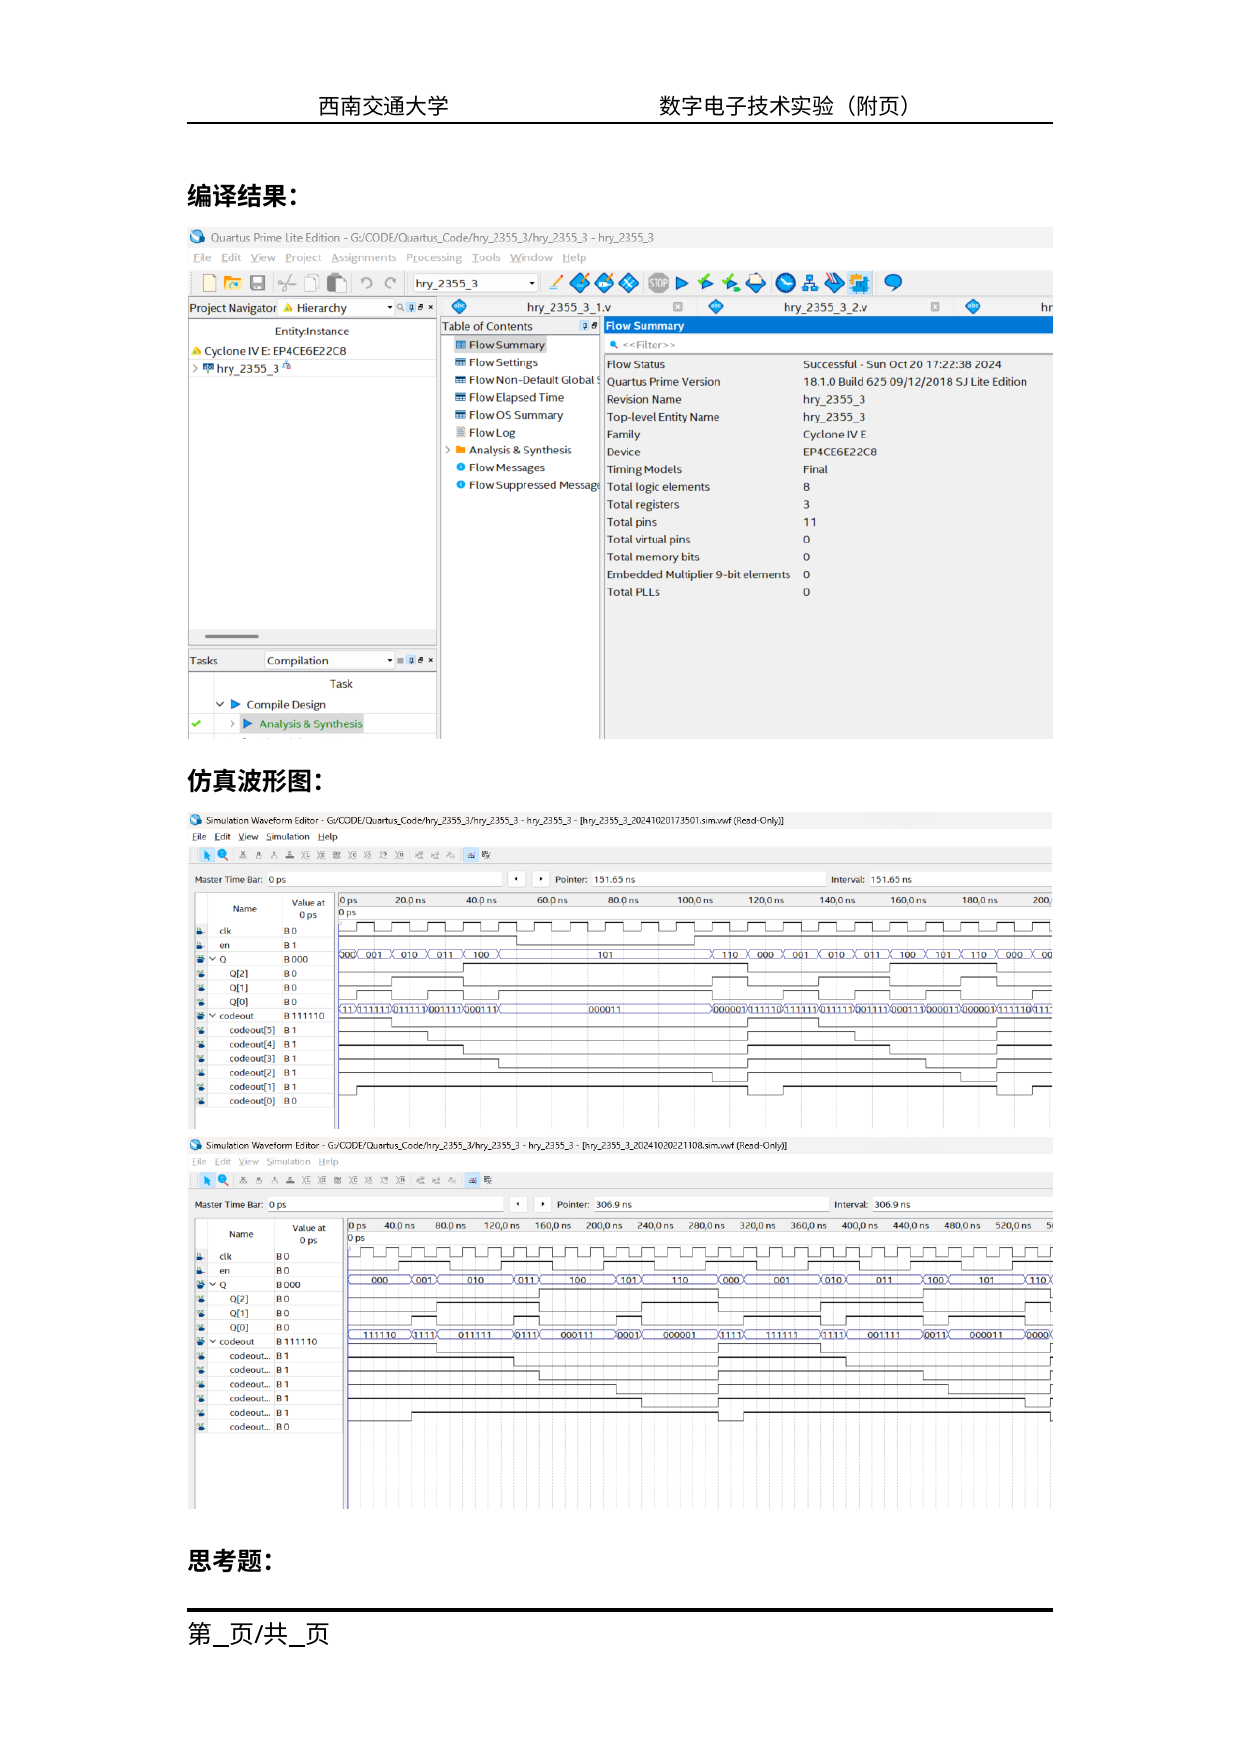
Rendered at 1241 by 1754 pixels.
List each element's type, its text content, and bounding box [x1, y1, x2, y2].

picture [187, 812, 1053, 1129]
list 编译结果： [187, 162, 1053, 227]
picture [187, 227, 1053, 739]
picture [187, 1137, 1053, 1509]
list 仿真波形图： [187, 747, 1053, 812]
list 思考题： [187, 1527, 1053, 1592]
